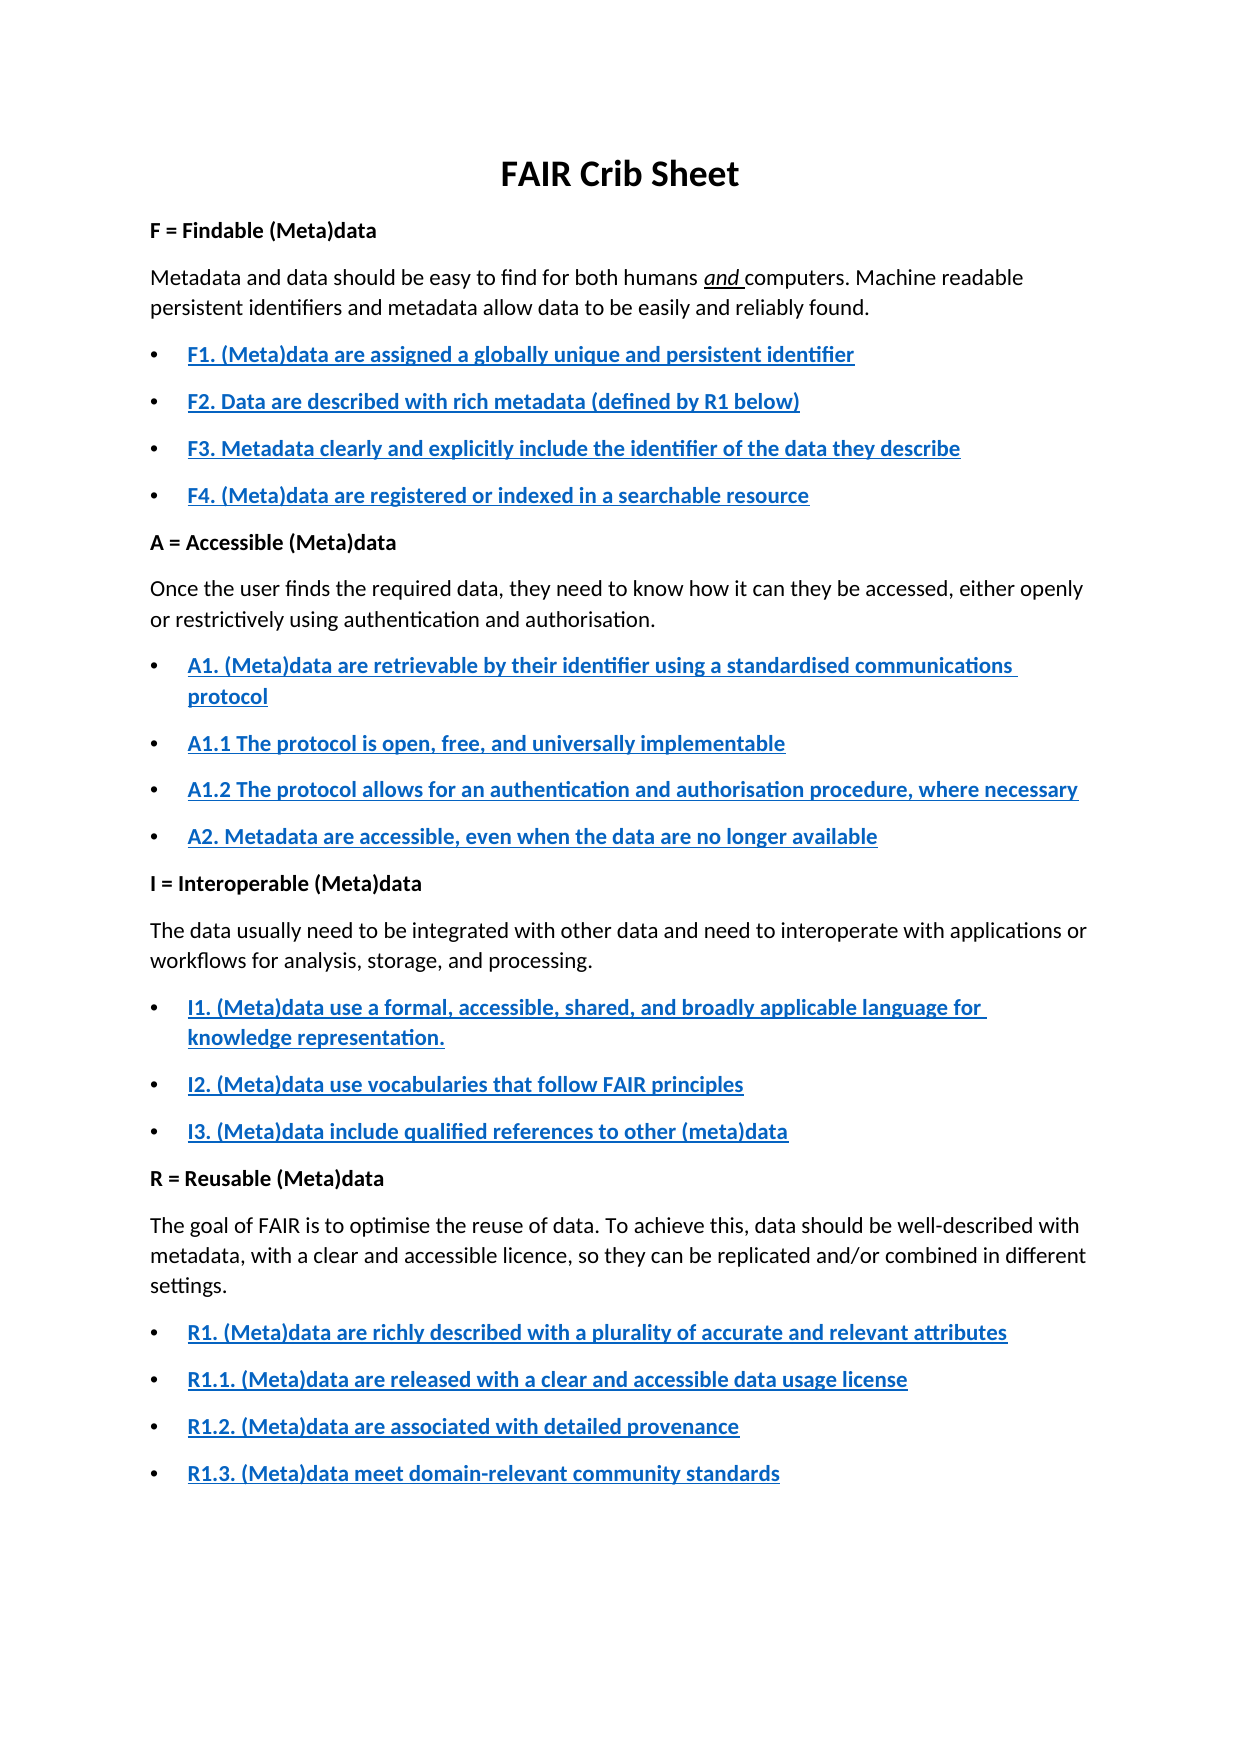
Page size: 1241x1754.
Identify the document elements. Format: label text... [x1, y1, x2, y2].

text R = Reusable (Meta)data [150, 1164, 1090, 1192]
list R1.1. (Meta)data are released with a clear and accessible data usage license [150, 1365, 1090, 1393]
list F1. (Meta)data are assigned a globally unique and persistent identifier [150, 340, 1090, 368]
list R1.2. (Meta)data are associated with detailed provenance [150, 1412, 1090, 1440]
list A1. (Meta)data are retrievable by their identifier using a standardised communications protocol [150, 652, 1090, 710]
list I3. (Meta)data include qualified references to other (meta)data [150, 1117, 1090, 1145]
text A = Accessible (Meta)data [150, 528, 1090, 556]
list I1. (Meta)data use a formal, accessible, shared, and broadly applicable language for knowledge representation. [150, 993, 1090, 1051]
list R1. (Meta)data are richly described with a plurality of accurate and relevant attributes [150, 1318, 1090, 1346]
list I2. (Meta)data use vocabularies that follow FAIR principles [150, 1070, 1090, 1098]
list A1.1 The protocol is open, free, and universally implementable [150, 729, 1090, 757]
text The data usually need to be integrated with other data and need to interoperate with applications or workflows for analysis, storage, and processing. [150, 916, 1090, 974]
list R1.3. (Meta)data meet domain-relevant community standards [150, 1459, 1090, 1487]
text I = Interoperable (Meta)data [150, 869, 1090, 897]
list F2. Data are described with rich metadata (defined by R1 below) [150, 387, 1090, 415]
text F = Findable (Meta)data [150, 216, 1090, 244]
text Metadata and data should be easy to find for both humans and computers. Machine readable persistent identifiers and metadata allow data to be easily and reliably found. [150, 263, 1090, 321]
text FAIR Crib Sheet [150, 150, 1090, 196]
list F3. Metadata clearly and explicitly include the identifier of the data they describe [150, 434, 1090, 462]
list A2. Metadata are accessible, even when the data are no longer available [150, 822, 1090, 850]
text Once the user finds the required data, they need to know how it can they be accessed, either openly or restrictively using authentication and authorisation. [150, 574, 1090, 633]
text The goal of FAIR is to optimise the reuse of data. To achieve this, data should be well-described with metadata, with a clear and accessible licence, so they can be replicated and/or combined in different settings. [150, 1211, 1090, 1299]
list A1.2 The protocol allows for an authentication and authorisation procedure, where necessary [150, 776, 1090, 803]
list F4. (Meta)data are registered or indexed in a searchable resource [150, 481, 1090, 509]
